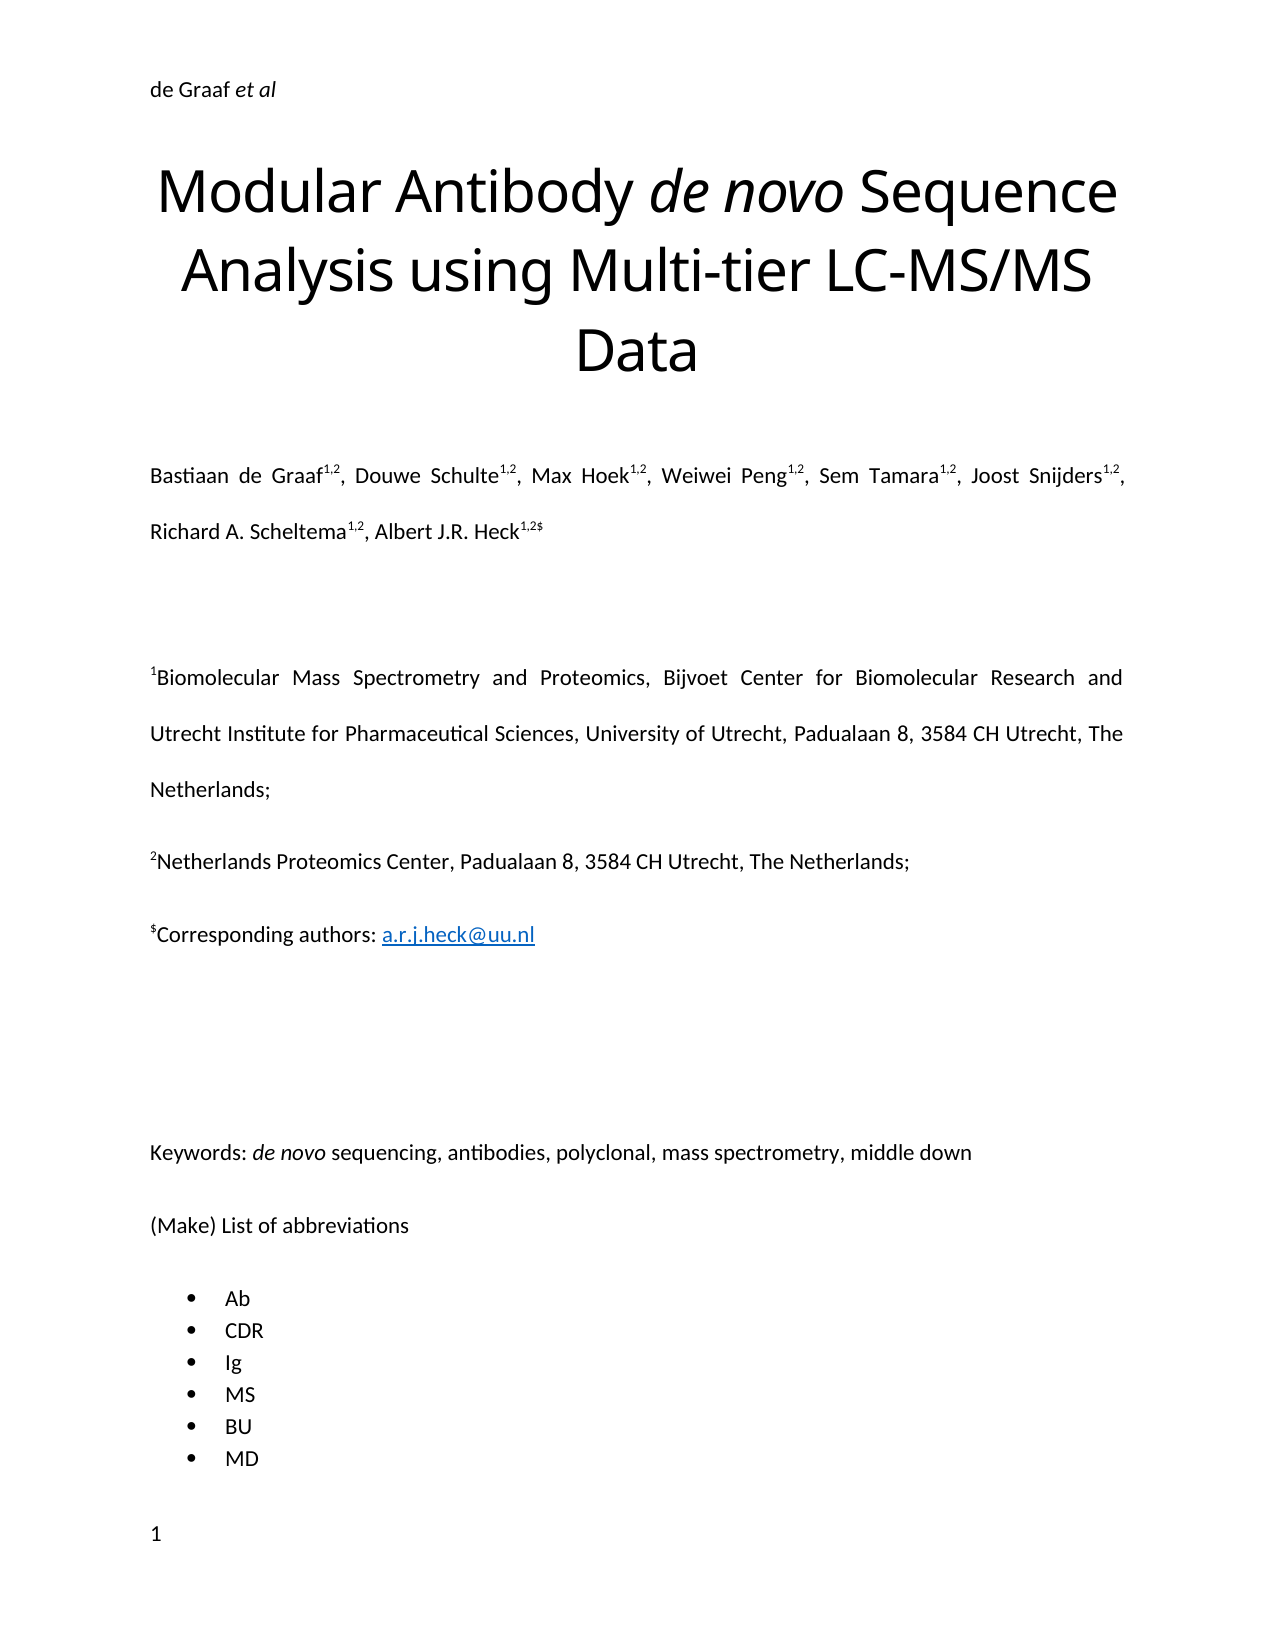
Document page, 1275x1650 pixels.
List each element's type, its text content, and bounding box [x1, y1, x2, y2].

text 1Biomolecular Mass Spectrometry and Proteomics, Bijvoet Center for Biomolecular Research and Utrecht Institute for Pharmaceutical Sciences, University of Utrecht, Padualaan 8, 3584 CH Utrecht, The Netherlands; [150, 663, 1125, 803]
list Ab [187, 1284, 1125, 1312]
text (Make) List of abbreviations [150, 1211, 1125, 1239]
title Modular Antibody de novo Sequence Analysis using Multi-tier LC-MS/MS Data [150, 150, 1125, 388]
list CDR [187, 1316, 1125, 1344]
list MD [187, 1444, 1125, 1473]
list BU [187, 1412, 1125, 1440]
list MS [187, 1380, 1125, 1408]
text Bastiaan de Graaf1,2, Douwe Schulte1,2, Max Hoek1,2, Weiwei Peng1,2, Sem Tamara1,2, Joost Snijders1,2, Richard A. Scheltema1,2, Albert J.R. Heck1,2$ [150, 461, 1125, 545]
text Keywords: de novo sequencing, antibodies, polyclonal, mass spectrometry, middle down [150, 1138, 1125, 1166]
text $Corresponding authors: a.r.j.heck@uu.nl [150, 920, 1125, 948]
list Ig [187, 1348, 1125, 1376]
text 2Netherlands Proteomics Center, Padualaan 8, 3584 CH Utrecht, The Netherlands; [150, 847, 1125, 875]
